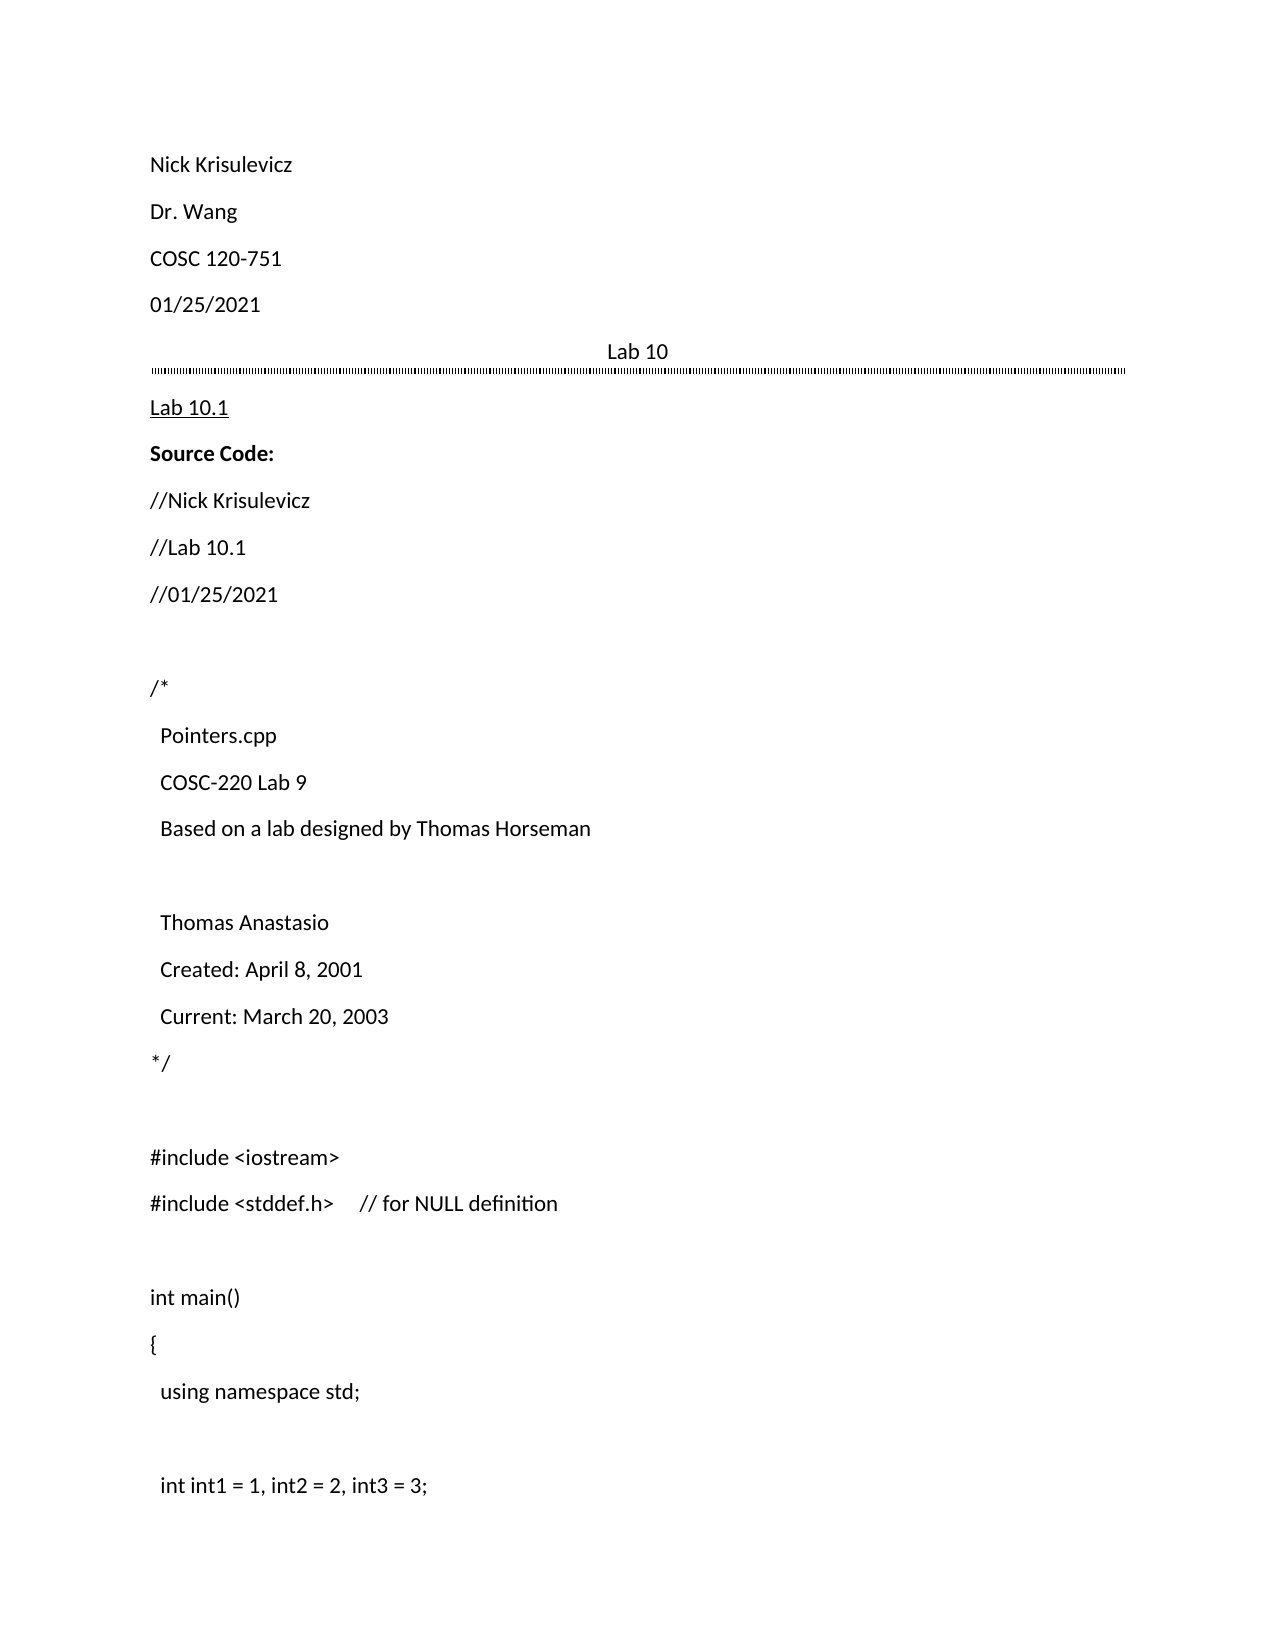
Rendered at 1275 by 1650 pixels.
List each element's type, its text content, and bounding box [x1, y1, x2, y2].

text COSC 120-751 [150, 244, 1125, 272]
text Thomas Anastasio [150, 908, 1125, 936]
text //Lab 10.1 [150, 533, 1125, 561]
text #include <iostream> [150, 1143, 1125, 1171]
text 01/25/2021 [150, 291, 1125, 319]
text Dr. Wang [150, 197, 1125, 225]
text Lab 10 [150, 337, 1125, 374]
text Pointers.cpp [150, 721, 1125, 749]
text COSC-220 Lab 9 [150, 768, 1125, 796]
text Source Code: [150, 439, 1125, 468]
text int int1 = 1, int2 = 2, int3 = 3; [150, 1471, 1125, 1499]
text //01/25/2021 [150, 580, 1125, 608]
text #include <stddef.h> // for NULL definition [150, 1189, 1125, 1218]
text //Nick Krisulevicz [150, 486, 1125, 514]
text Created: April 8, 2001 [150, 955, 1125, 983]
text { [150, 1330, 1125, 1358]
text int main() [150, 1283, 1125, 1311]
text Lab 10.1 [150, 393, 1125, 421]
text Based on a lab designed by Thomas Horseman [150, 814, 1125, 843]
text Current: March 20, 2003 [150, 1002, 1125, 1030]
text /* [150, 674, 1125, 702]
text Nick Krisulevicz [150, 150, 1125, 178]
text using namespace std; [150, 1377, 1125, 1405]
text */ [150, 1049, 1125, 1077]
